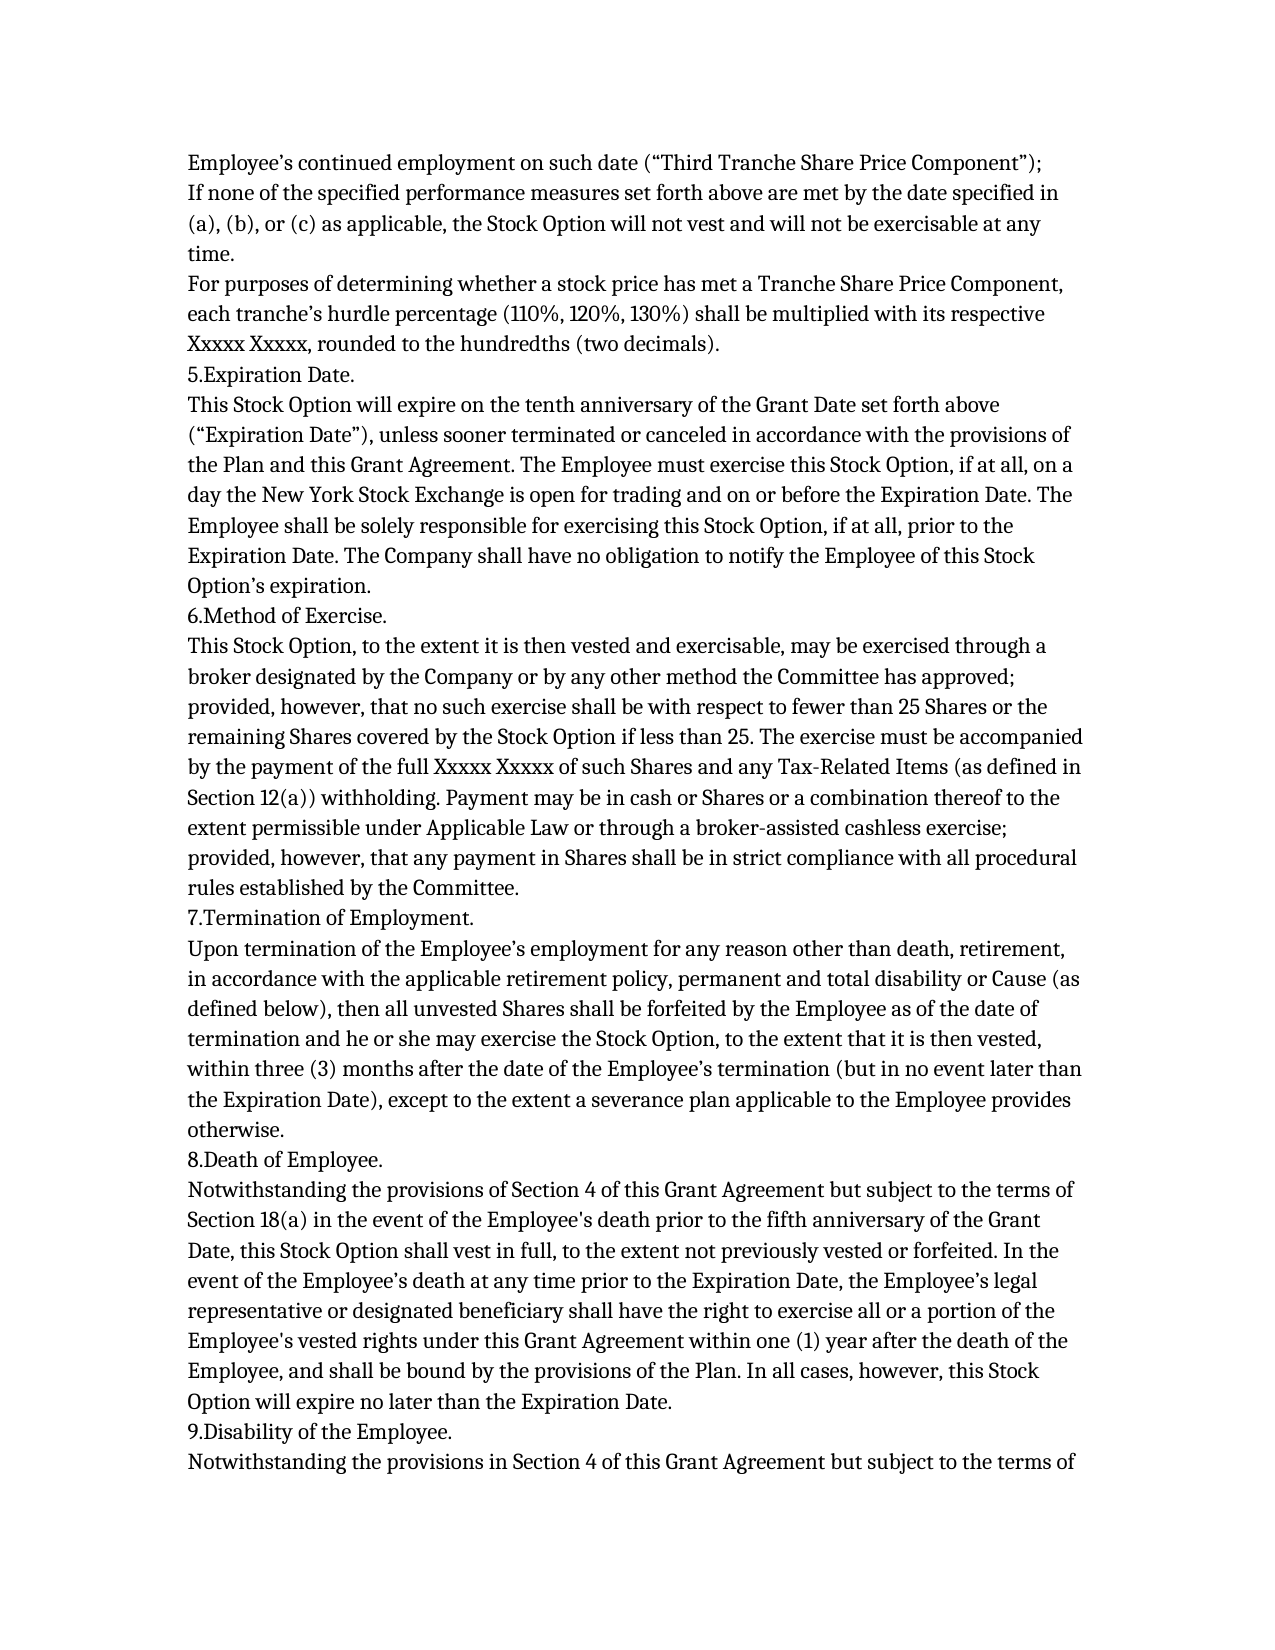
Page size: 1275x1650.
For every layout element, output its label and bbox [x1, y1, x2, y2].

text [187, 150, 1087, 1475]
